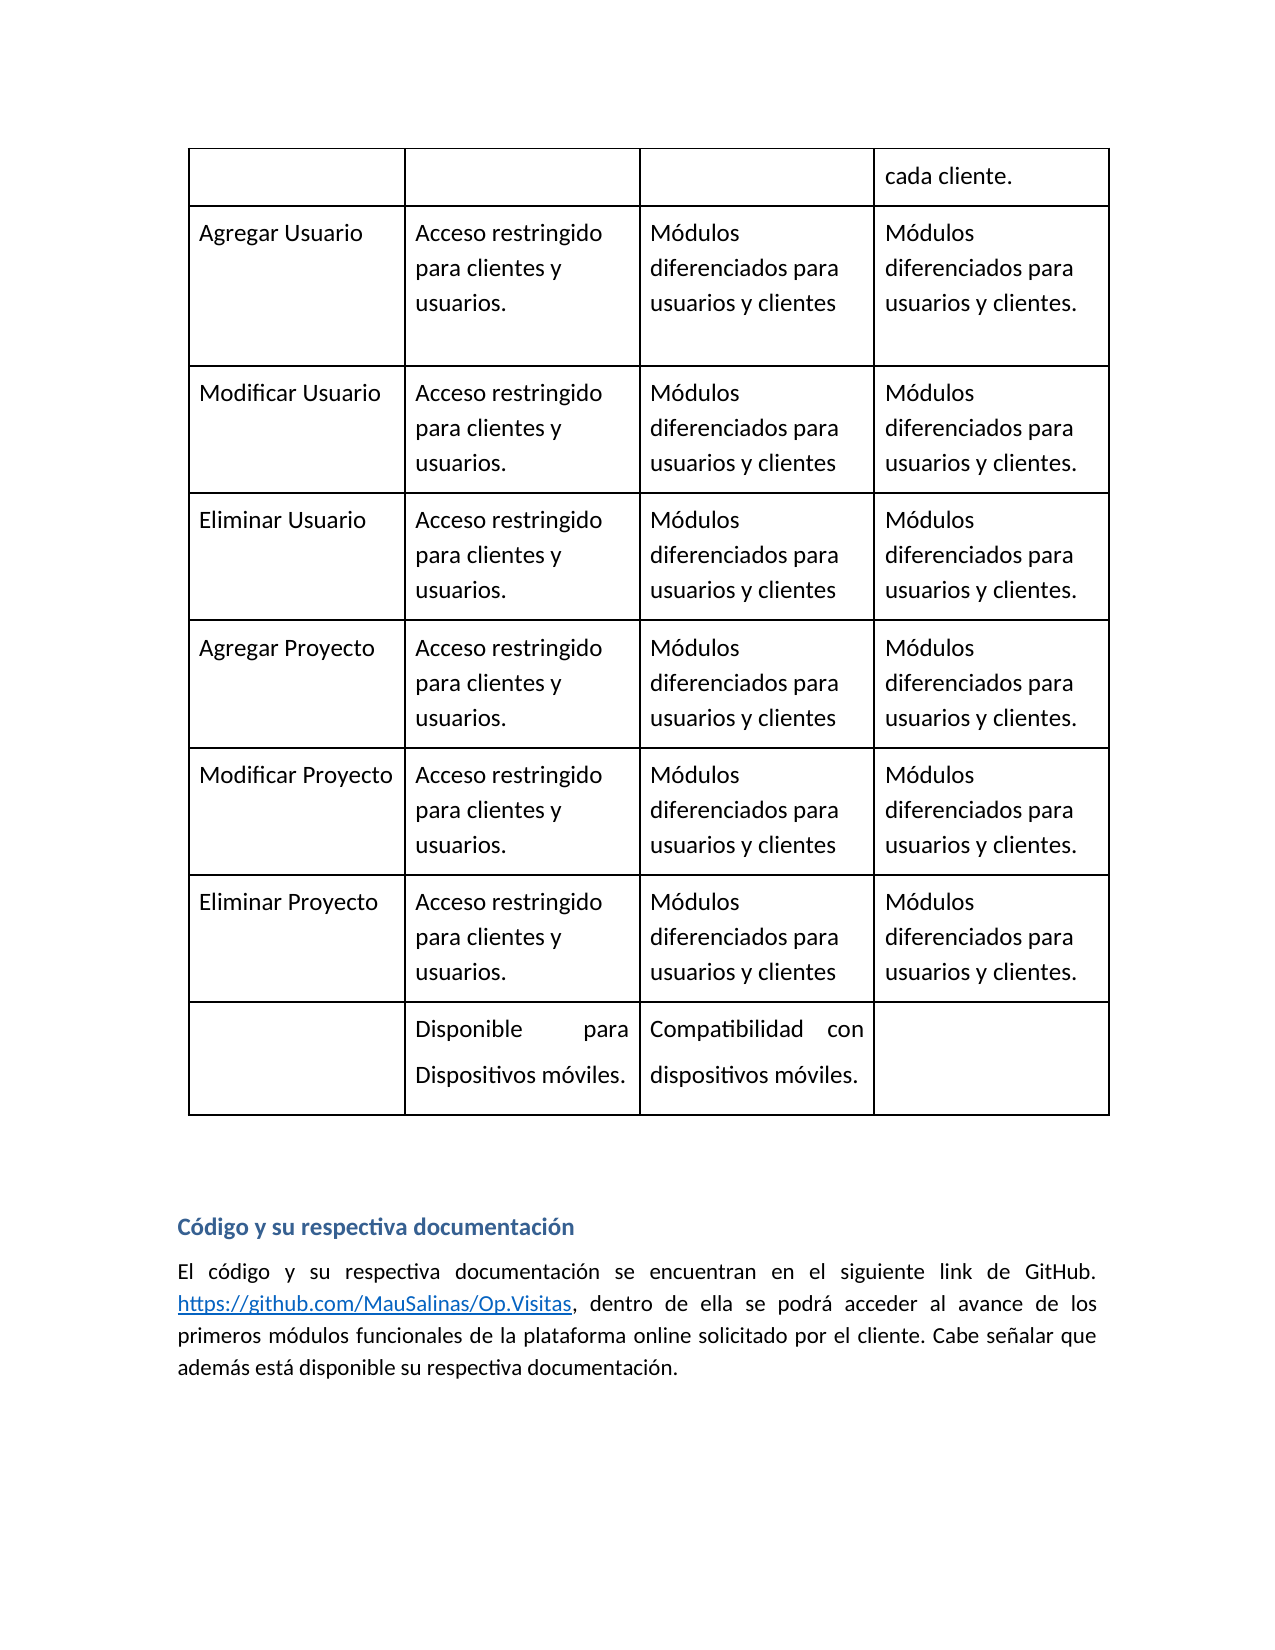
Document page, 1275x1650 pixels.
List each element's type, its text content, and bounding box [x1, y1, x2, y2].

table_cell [190, 149, 404, 205]
table_cell Disponible para Dispositivos móviles. [406, 1003, 639, 1113]
table_cell Módulos diferenciados para usuarios y clientes. [875, 367, 1108, 492]
table_cell Acceso restringido para clientes y usuarios. [406, 494, 639, 619]
table_cell Módulos diferenciados para usuarios y clientes [641, 494, 873, 619]
table_cell [875, 1003, 1108, 1113]
table_cell Módulos diferenciados para usuarios y clientes [641, 207, 873, 365]
table_cell Módulos diferenciados para usuarios y clientes. [875, 876, 1108, 1001]
table_cell Agregar Proyecto [190, 621, 404, 747]
table_cell Acceso restringido para clientes y usuarios. [406, 207, 639, 365]
table_cell Acceso restringido para clientes y usuarios. [406, 876, 639, 1001]
subtitle Código y su respectiva documentación [177, 1211, 1098, 1242]
table_cell Módulos diferenciados para usuarios y clientes. [875, 621, 1108, 747]
text El código y su respectiva documentación se encuentran en el siguiente link de GitHub. https://github.com/MauSalinas/Op.Visitas, dentro de ella se podrá acceder al avance de los primeros módulos funcionales de la plataforma online solicitado por el cliente. Cabe señalar que además está disponible su respectiva documentación. [177, 1257, 1098, 1382]
table_cell Eliminar Usuario [190, 494, 404, 619]
table_cell Agregar Usuario [190, 207, 404, 365]
table_cell Módulos diferenciados para usuarios y clientes. [875, 749, 1108, 874]
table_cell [875, 149, 1108, 205]
table_cell Compatibilidad con dispositivos móviles. [641, 1003, 873, 1113]
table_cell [641, 149, 873, 205]
table_cell Módulos diferenciados para usuarios y clientes [641, 876, 873, 1001]
table_cell Módulos diferenciados para usuarios y clientes [641, 367, 873, 492]
table_cell Acceso restringido para clientes y usuarios. [406, 367, 639, 492]
table_cell Módulos diferenciados para usuarios y clientes. [875, 207, 1108, 365]
table_cell [190, 1003, 404, 1113]
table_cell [406, 149, 639, 205]
table_cell Modificar Proyecto [190, 749, 404, 874]
table_cell Módulos diferenciados para usuarios y clientes [641, 621, 873, 747]
table_cell Módulos diferenciados para usuarios y clientes [641, 749, 873, 874]
table_cell Acceso restringido para clientes y usuarios. [406, 749, 639, 874]
table_cell Acceso restringido para clientes y usuarios. [406, 621, 639, 747]
table_cell Eliminar Proyecto [190, 876, 404, 1001]
table_cell Modificar Usuario [190, 367, 404, 492]
table_cell Módulos diferenciados para usuarios y clientes. [875, 494, 1108, 619]
